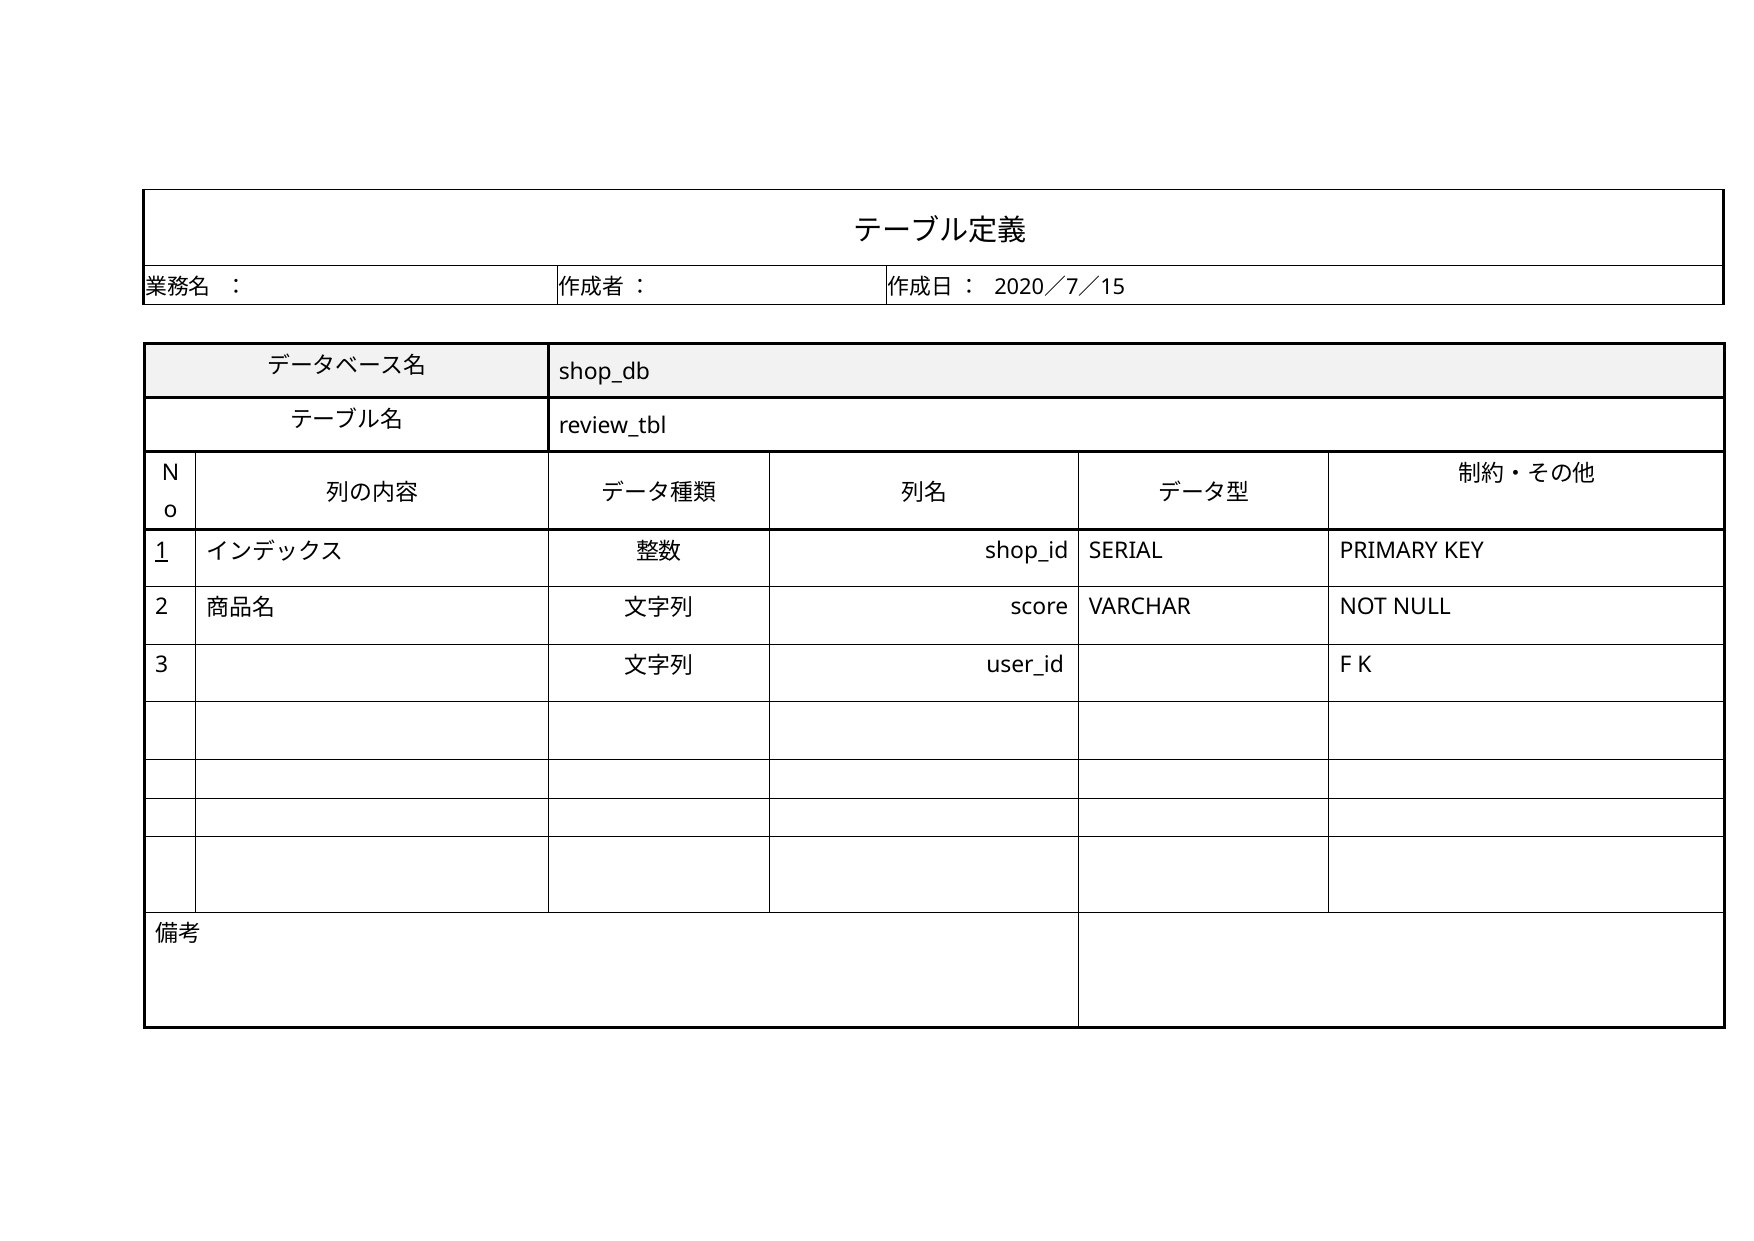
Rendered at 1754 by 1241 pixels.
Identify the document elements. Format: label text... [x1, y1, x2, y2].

table_header shop_db [550, 345, 1723, 396]
table_cell [770, 837, 1078, 912]
table_cell [770, 702, 1078, 759]
table_cell [1079, 645, 1328, 701]
table_cell VARCHAR [1079, 587, 1328, 644]
table_cell F K [1329, 645, 1723, 701]
table_cell インデックス [196, 531, 548, 586]
table_cell 備考 [146, 913, 1078, 1026]
table_cell 文字列 [549, 645, 769, 701]
table_cell 2 [146, 587, 195, 644]
table_cell [196, 645, 548, 701]
table_cell [549, 799, 769, 836]
table_cell No [146, 453, 195, 528]
table_cell SERIAL [1079, 531, 1328, 586]
table_cell [770, 799, 1078, 836]
table_cell [1329, 837, 1723, 912]
table_cell 業務名 ： [145, 266, 557, 303]
table_cell [196, 760, 548, 798]
table_cell [146, 799, 195, 836]
table_cell user_id [770, 645, 1078, 701]
table_cell score [770, 587, 1078, 644]
table_cell shop_id [770, 531, 1078, 586]
table_cell [1079, 837, 1328, 912]
table_cell [1079, 799, 1328, 836]
table_cell 作成者 ： [558, 266, 886, 303]
table_cell 1 [146, 531, 195, 586]
table_cell [1329, 799, 1723, 836]
table_cell PRIMARY KEY [1329, 531, 1723, 586]
table_cell 作成日 ： 2020／7／15 [887, 266, 1722, 303]
table_cell NOT NULL [1329, 587, 1723, 644]
table_cell 文字列 [549, 587, 769, 644]
table_cell [1329, 702, 1723, 759]
table_cell [549, 760, 769, 798]
table_cell [549, 702, 769, 759]
table_cell review_tbl [550, 399, 1723, 450]
table_cell 列名 [770, 453, 1078, 528]
table_cell [1079, 702, 1328, 759]
table_cell 3 [146, 645, 195, 701]
table_cell [549, 837, 769, 912]
table_cell [770, 760, 1078, 798]
table_cell [1079, 760, 1328, 798]
table_cell データ型 [1079, 453, 1328, 528]
table_header テーブル定義 [145, 190, 1722, 265]
table_cell テーブル名 [146, 399, 547, 450]
table_cell [146, 837, 195, 912]
table_cell 列の内容 [196, 453, 548, 528]
table_cell 商品名 [196, 587, 548, 644]
table_header データベース名 [146, 345, 547, 396]
table_cell [196, 837, 548, 912]
table_cell 制約・その他 [1329, 453, 1723, 528]
table_cell [146, 702, 195, 759]
table_cell 整数 [549, 531, 769, 586]
table_cell [146, 760, 195, 798]
table_cell データ種類 [549, 453, 769, 528]
table_cell [196, 799, 548, 836]
table_cell [1329, 760, 1723, 798]
table_cell [1079, 913, 1723, 1026]
table_cell [196, 702, 548, 759]
